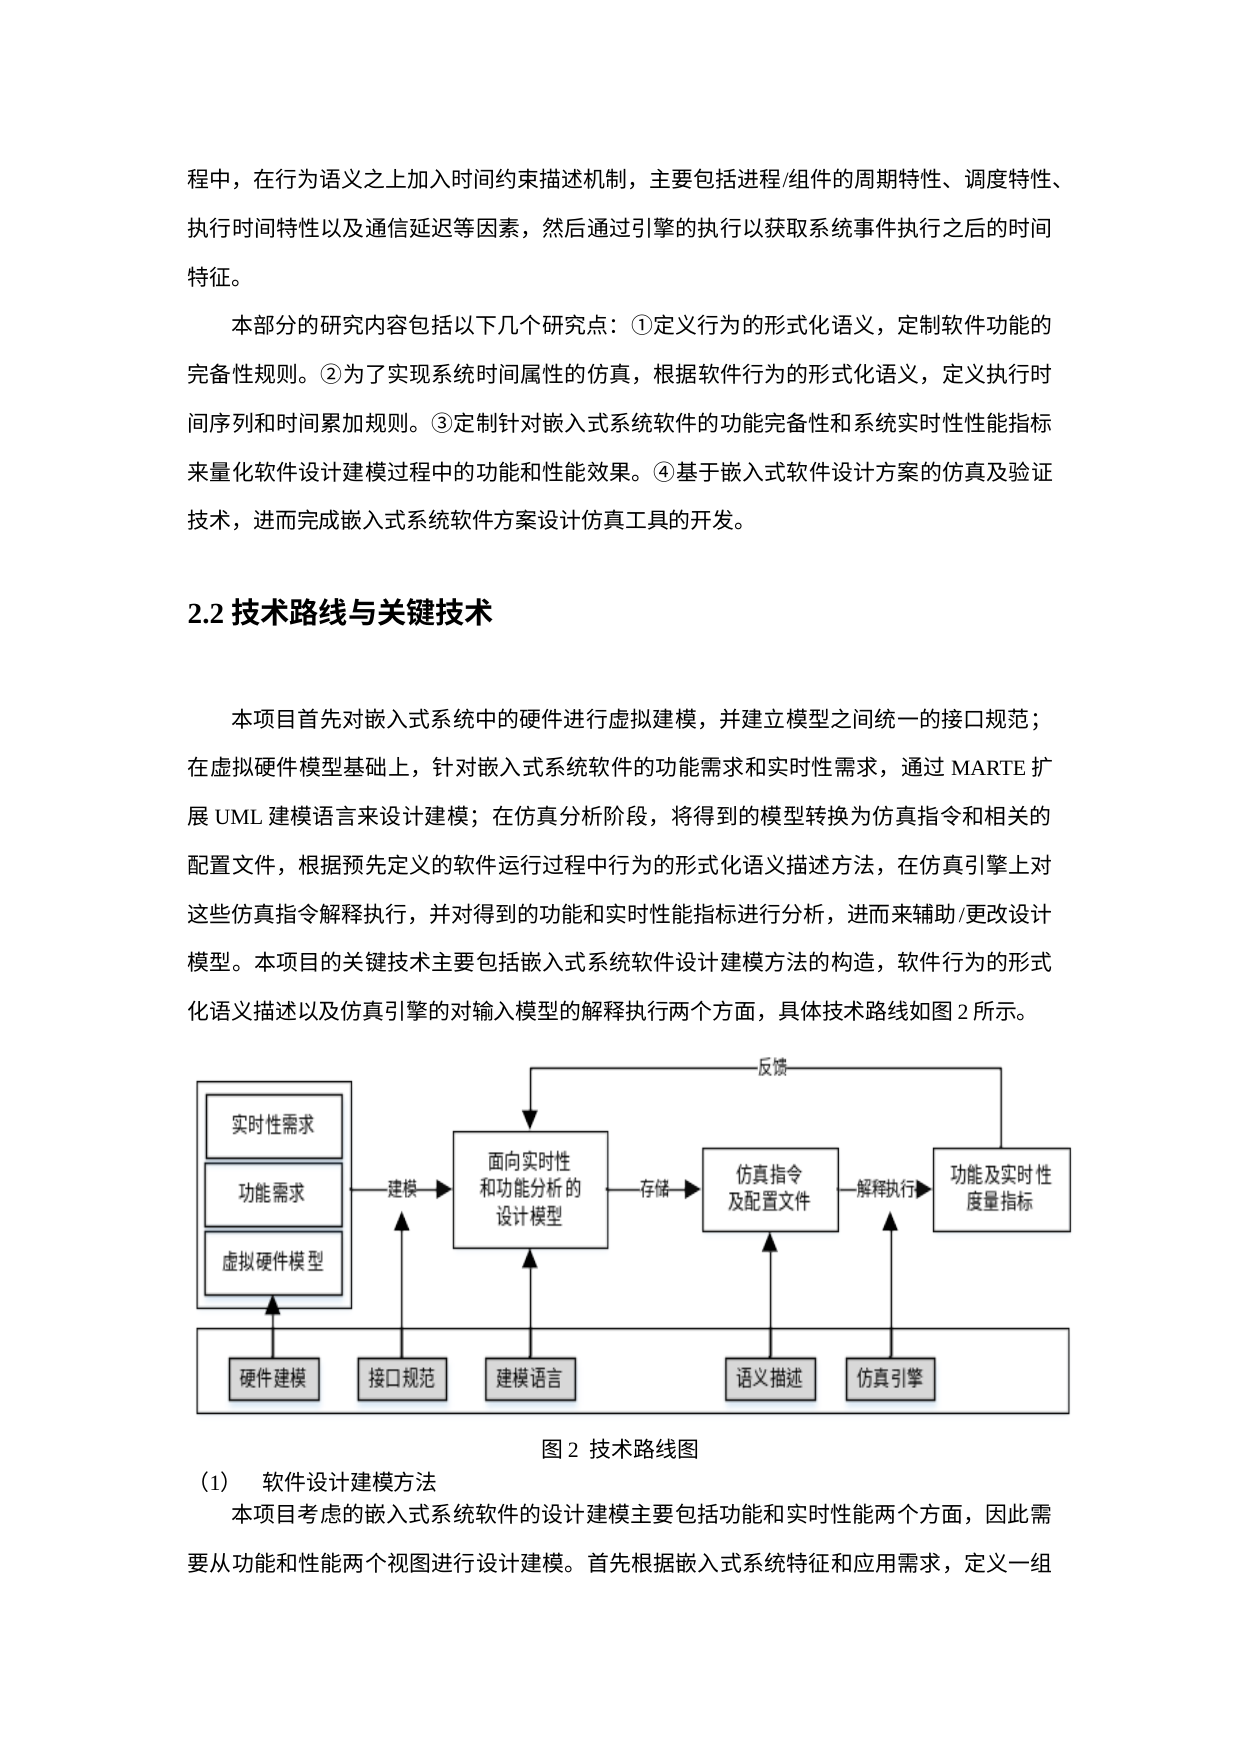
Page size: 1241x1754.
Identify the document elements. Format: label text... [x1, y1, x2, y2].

text 图2 技术路线图 [187, 1042, 1053, 1464]
text 本项目首先对嵌入式系统中的硬件进行虚拟建模，并建立模型之间统一的接口规范；在虚拟硬件模型基础上，针对嵌入式系统软件的功能需求和实时性需求，通过MARTE扩展UML建模语言来设计建模；在仿真分析阶段，将得到的模型转换为仿真指令和相关的配置文件，根据预先定义的软件运行过程中行为的形式化语义描述方法，在仿真引擎上对这些仿真指令解释执行，并对得到的功能和实时性能指标进行分析，进而来辅助/更改设计模型。本项目的关键技术主要包括嵌入式系统软件设计建模方法的构造，软件行为的形式化语义描述以及仿真引擎的对输入模型的解释执行两个方面，具体技术路线如图2所示。 [187, 701, 1053, 1026]
list 软件设计建模方法 [187, 1464, 1053, 1497]
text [187, 1497, 1053, 1578]
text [187, 162, 1053, 292]
text 本部分的研究内容包括以下几个研究点：①定义行为的形式化语义，定制软件功能的完备性规则。②为了实现系统时间属性的仿真，根据软件行为的形式化语义，定义执行时间序列和时间累加规则。③定制针对嵌入式系统软件的功能完备性和系统实时性性能指标，来量化软件设计建模过程中的功能和性能效果。④基于嵌入式软件设计方案的仿真及验证技术，进而完成嵌入式系统软件方案设计仿真工具的开发。 [187, 308, 1053, 535]
subtitle 2.2 技术路线与关键技术 [187, 578, 1053, 643]
